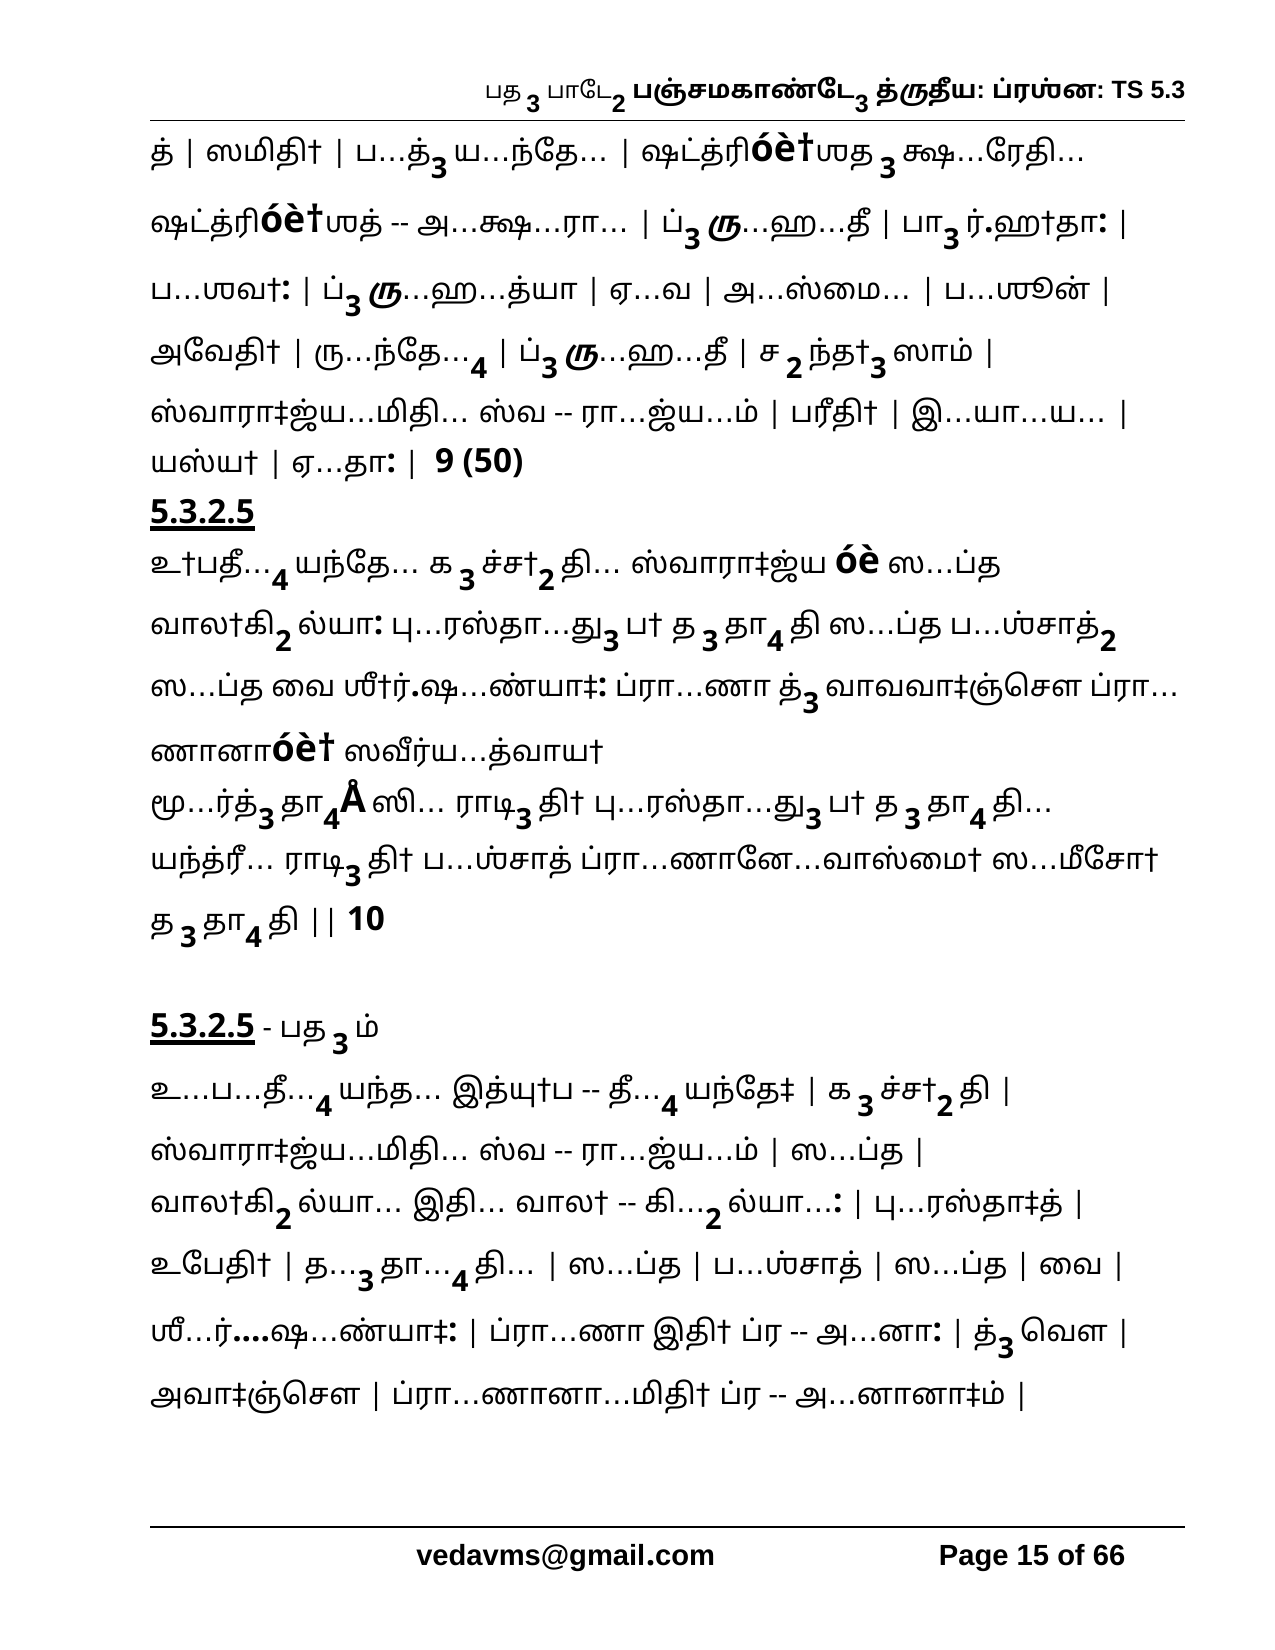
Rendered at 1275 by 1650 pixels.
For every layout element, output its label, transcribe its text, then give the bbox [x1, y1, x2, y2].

text உ…ப…தீ…4யந்த… இத்யு†ப -- தீ…4யந்தே‡ | க3ச்ச†2தி | ஸ்வாரா‡ஜ்ய…மிதி… ஸ்வ -- ரா…ஜ்ய…ம் | ஸ…ப்த | வால†கி2ல்யா… இதி… வால† -- கி…2ல்யா…: | பு…ரஸ்தா‡த் | உபேதி† | த…3தா…4தி… | ஸ…ப்த | ப…ஶ்சாத் | ஸ…ப்த | வை | ஶீ…ர்.…ஷ…ண்யா‡: | ப்ரா…ணா இதி† ப்ர -- அ…னா: | த்3வௌ | [150, 1068, 1185, 1367]
text 5.3.2.5 [150, 488, 1185, 533]
text யஸ்ய† | ஏ…தா: | 9 (50) [150, 437, 1185, 483]
text 5.3.2.5 - பத3ம் [150, 1001, 1185, 1062]
text அவா‡ஞ்சௌ | ப்ரா…ணானா…மிதி† ப்ர -- அ…னானா‡ம் | [150, 1373, 1185, 1415]
text உ†பதீ…4யந்தே… க3ச்ச†2தி… ஸ்வாரா‡ஜ்யóè ஸ…ப்த வால†கி2ல்யா: பு…ரஸ்தா…து3ப† த3தா4தி ஸ…ப்த ப…ஶ்சாத்2 ஸ…ப்த வை ஶீ†ர்.ஷ…ண்யா‡: ப்ரா…ணா த்3வாவவா‡ஞ்சௌ ப்ரா…ணானாóè† ஸவீர்ய…த்வாய† மூ…ர்த்3தா4Åஸி… ராடி3தி† பு…ரஸ்தா…து3ப† த3தா4தி… யந்த்ரீ… ராடி3தி† ப…ஶ்சாத் ப்ரா…ணானே…வாஸ்மை† ஸ…மீசோ† த3தா4தி || 10 [150, 533, 1185, 956]
